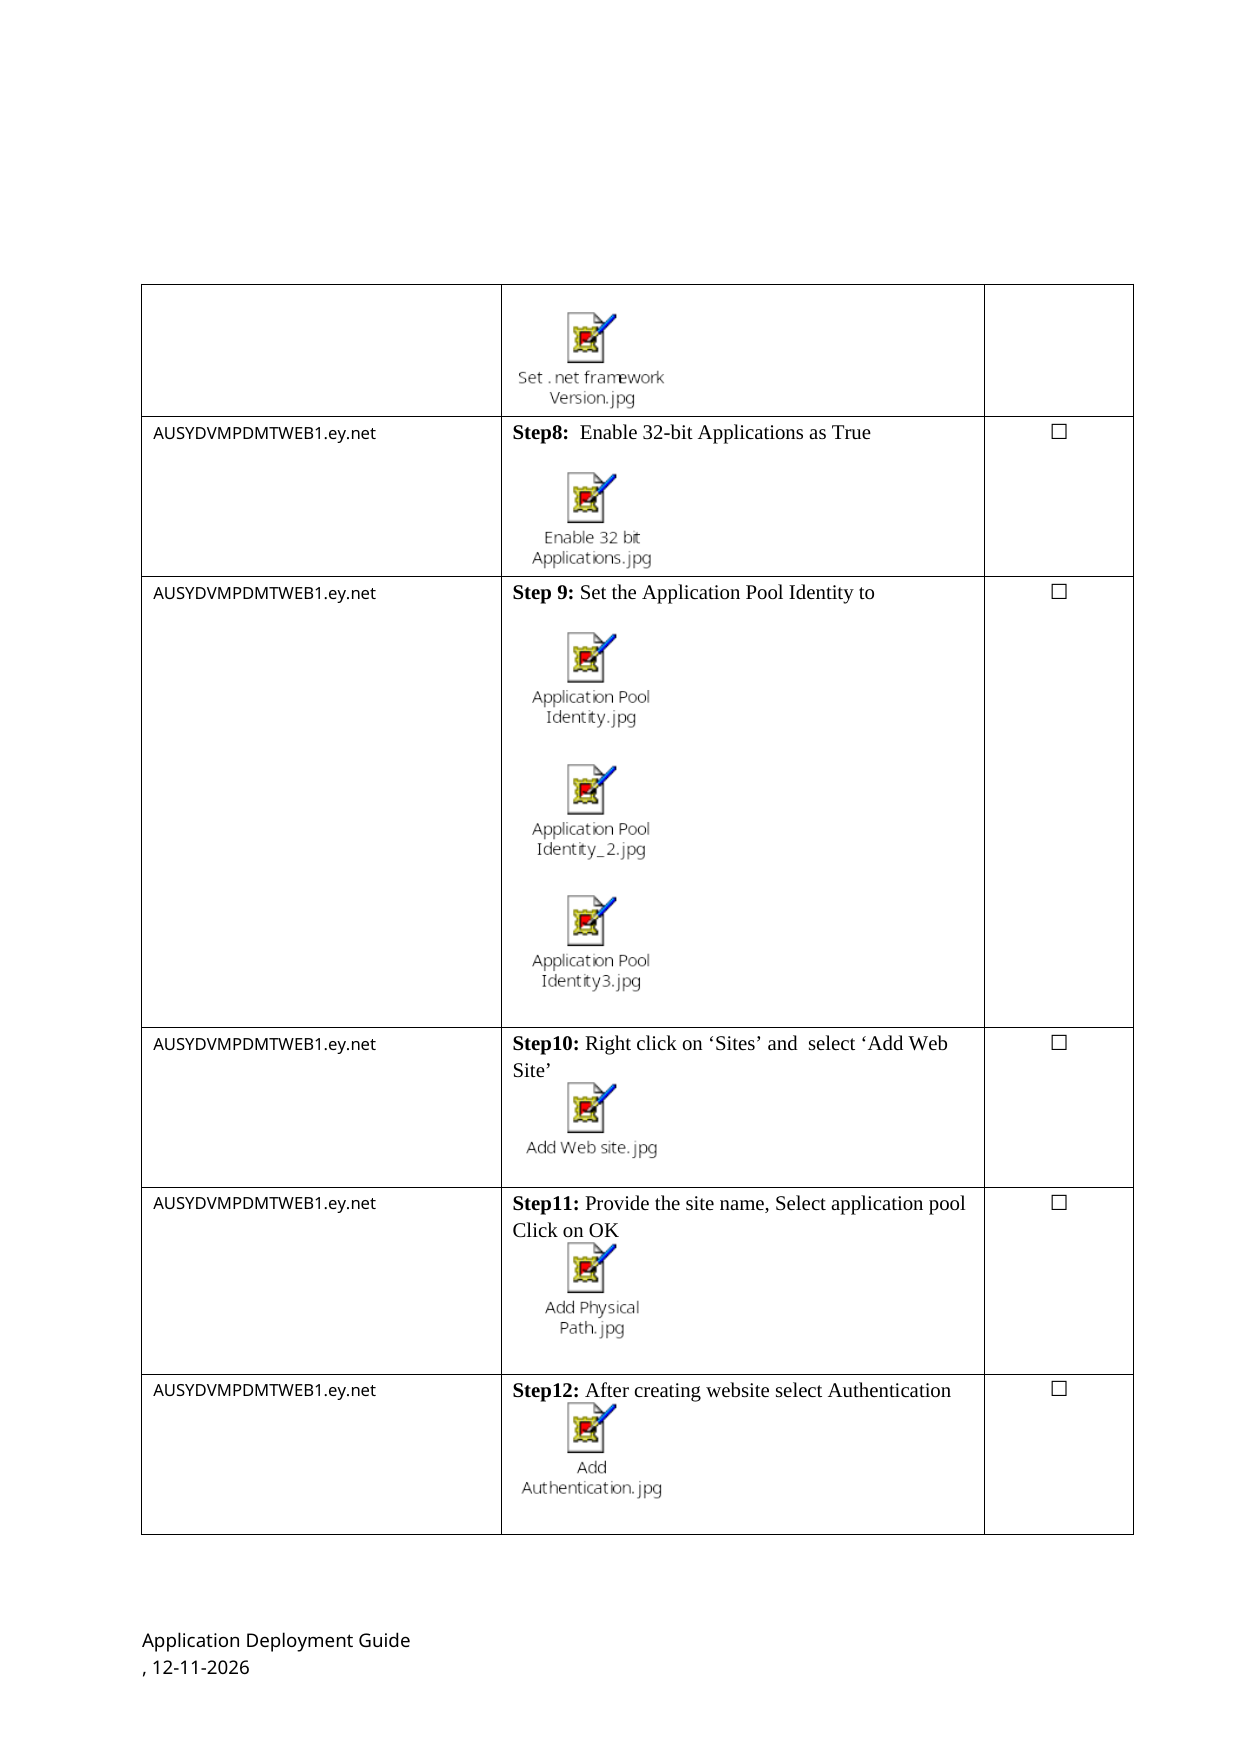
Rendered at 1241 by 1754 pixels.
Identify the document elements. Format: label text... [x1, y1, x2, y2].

table_cell Step12: After creating website select Authentication [502, 1375, 984, 1533]
table_cell AUSYDVMPDMTWEB1.ey.net [142, 1028, 501, 1187]
table_cell Step11: Provide the site name, Select application pool Click on OK [502, 1188, 984, 1373]
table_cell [142, 1375, 501, 1533]
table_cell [142, 285, 501, 416]
table_cell AUSYDVMPDMTWEB1.ey.net [142, 417, 501, 576]
table_cell AUSYDVMPDMTWEB1.ey.net [142, 577, 501, 1027]
table_cell Step10: Right click on ‘Sites’ and select ‘Add Web Site’ [502, 1028, 984, 1187]
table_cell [502, 285, 984, 416]
table_cell AUSYDVMPDMTWEB1.ey.net [142, 1188, 501, 1373]
table_cell Step8: Enable 32-bit Applications as True [502, 417, 984, 576]
table_cell Step 9: Set the Application Pool Identity to [502, 577, 984, 1027]
